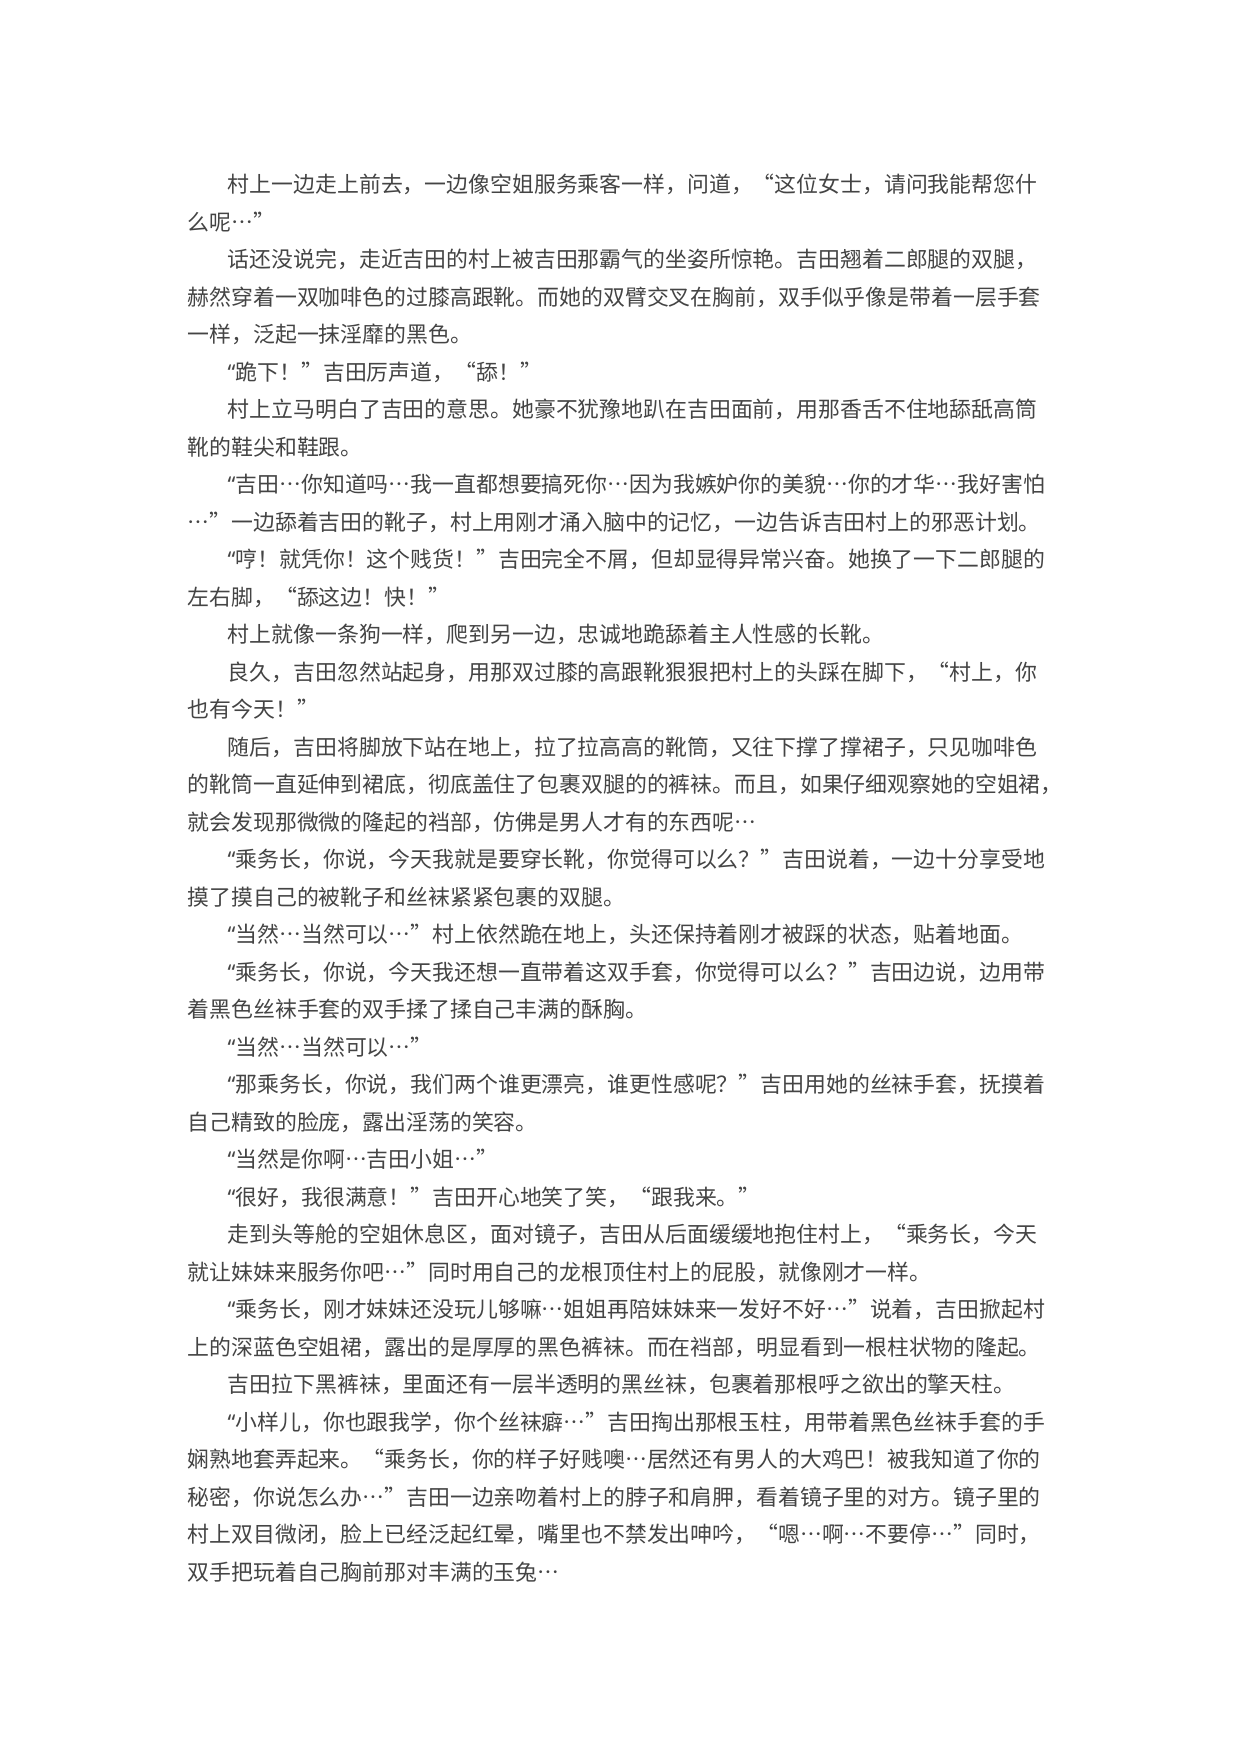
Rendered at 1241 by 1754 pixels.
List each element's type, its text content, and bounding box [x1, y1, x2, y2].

text 吉田拉下黑裤袜，里面还有一层半透明的黑丝袜，包裹着那根呼之欲出的擎天柱。 [187, 1364, 1053, 1402]
text “乘务长，你说，今天我还想一直带着这双手套，你觉得可以么？”吉田边说，边用带着黑色丝袜手套的双手揉了揉自己丰满的酥胸。 [187, 952, 1053, 1027]
text “当然…当然可以…” [187, 1027, 1053, 1064]
text 村上就像一条狗一样，爬到另一边，忠诚地跪舔着主人性感的长靴。 [187, 614, 1053, 652]
text “哼！就凭你！这个贱货！”吉田完全不屑，但却显得异常兴奋。她换了一下二郎腿的左右脚，“舔这边！快！” [187, 539, 1053, 614]
text 话还没说完，走近吉田的村上被吉田那霸气的坐姿所惊艳。吉田翘着二郎腿的双腿，赫然穿着一双咖啡色的过膝高跟靴。而她的双臂交叉在胸前，双手似乎像是带着一层手套一样，泛起一抹淫靡的黑色。 [187, 239, 1053, 352]
text “那乘务长，你说，我们两个谁更漂亮，谁更性感呢？”吉田用她的丝袜手套，抚摸着自己精致的脸庞，露出淫荡的笑容。 [187, 1064, 1053, 1139]
text “跪下！”吉田厉声道，“舔！” [187, 352, 1053, 389]
text 随后，吉田将脚放下站在地上，拉了拉高高的靴筒，又往下撑了撑裙子，只见咖啡色的靴筒一直延伸到裙底，彻底盖住了包裹双腿的的裤袜。而且，如果仔细观察她的空姐裙，就会发现那微微的隆起的裆部，仿佛是男人才有的东西呢… [187, 727, 1053, 839]
text 村上立马明白了吉田的意思。她豪不犹豫地趴在吉田面前，用那香舌不住地舔舐高筒靴的鞋尖和鞋跟。 [187, 389, 1053, 464]
text 村上一边走上前去，一边像空姐服务乘客一样，问道，“这位女士，请问我能帮您什么呢…” [187, 164, 1053, 239]
text “当然是你啊…吉田小姐…” [187, 1139, 1053, 1177]
text 走到头等舱的空姐休息区，面对镜子，吉田从后面缓缓地抱住村上，“乘务长，今天就让妹妹来服务你吧…”同时用自己的龙根顶住村上的屁股，就像刚才一样。 [187, 1214, 1053, 1289]
text “小样儿，你也跟我学，你个丝袜癖…”吉田掏出那根玉柱，用带着黑色丝袜手套的手娴熟地套弄起来。“乘务长，你的样子好贱噢…居然还有男人的大鸡巴！被我知道了你的秘密，你说怎么办…”吉田一边亲吻着村上的脖子和肩胛，看着镜子里的对方。镜子里的村上双目微闭，脸上已经泛起红晕，嘴里也不禁发出呻吟，“嗯…啊…不要停…”同时，双手把玩着自己胸前那对丰满的玉兔… [187, 1402, 1053, 1589]
text “很好，我很满意！”吉田开心地笑了笑，“跟我来。” [187, 1177, 1053, 1214]
text 良久，吉田忽然站起身，用那双过膝的高跟靴狠狠把村上的头踩在脚下，“村上，你也有今天！” [187, 652, 1053, 727]
text “乘务长，你说，今天我就是要穿长靴，你觉得可以么？”吉田说着，一边十分享受地摸了摸自己的被靴子和丝袜紧紧包裹的双腿。 [187, 839, 1053, 914]
text “吉田…你知道吗…我一直都想要搞死你…因为我嫉妒你的美貌…你的才华…我好害怕…”一边舔着吉田的靴子，村上用刚才涌入脑中的记忆，一边告诉吉田村上的邪恶计划。 [187, 464, 1053, 539]
text “乘务长，刚才妹妹还没玩儿够嘛…姐姐再陪妹妹来一发好不好…”说着，吉田掀起村上的深蓝色空姐裙，露出的是厚厚的黑色裤袜。而在裆部，明显看到一根柱状物的隆起。 [187, 1289, 1053, 1364]
text “当然…当然可以…”村上依然跪在地上，头还保持着刚才被踩的状态，贴着地面。 [187, 914, 1053, 952]
